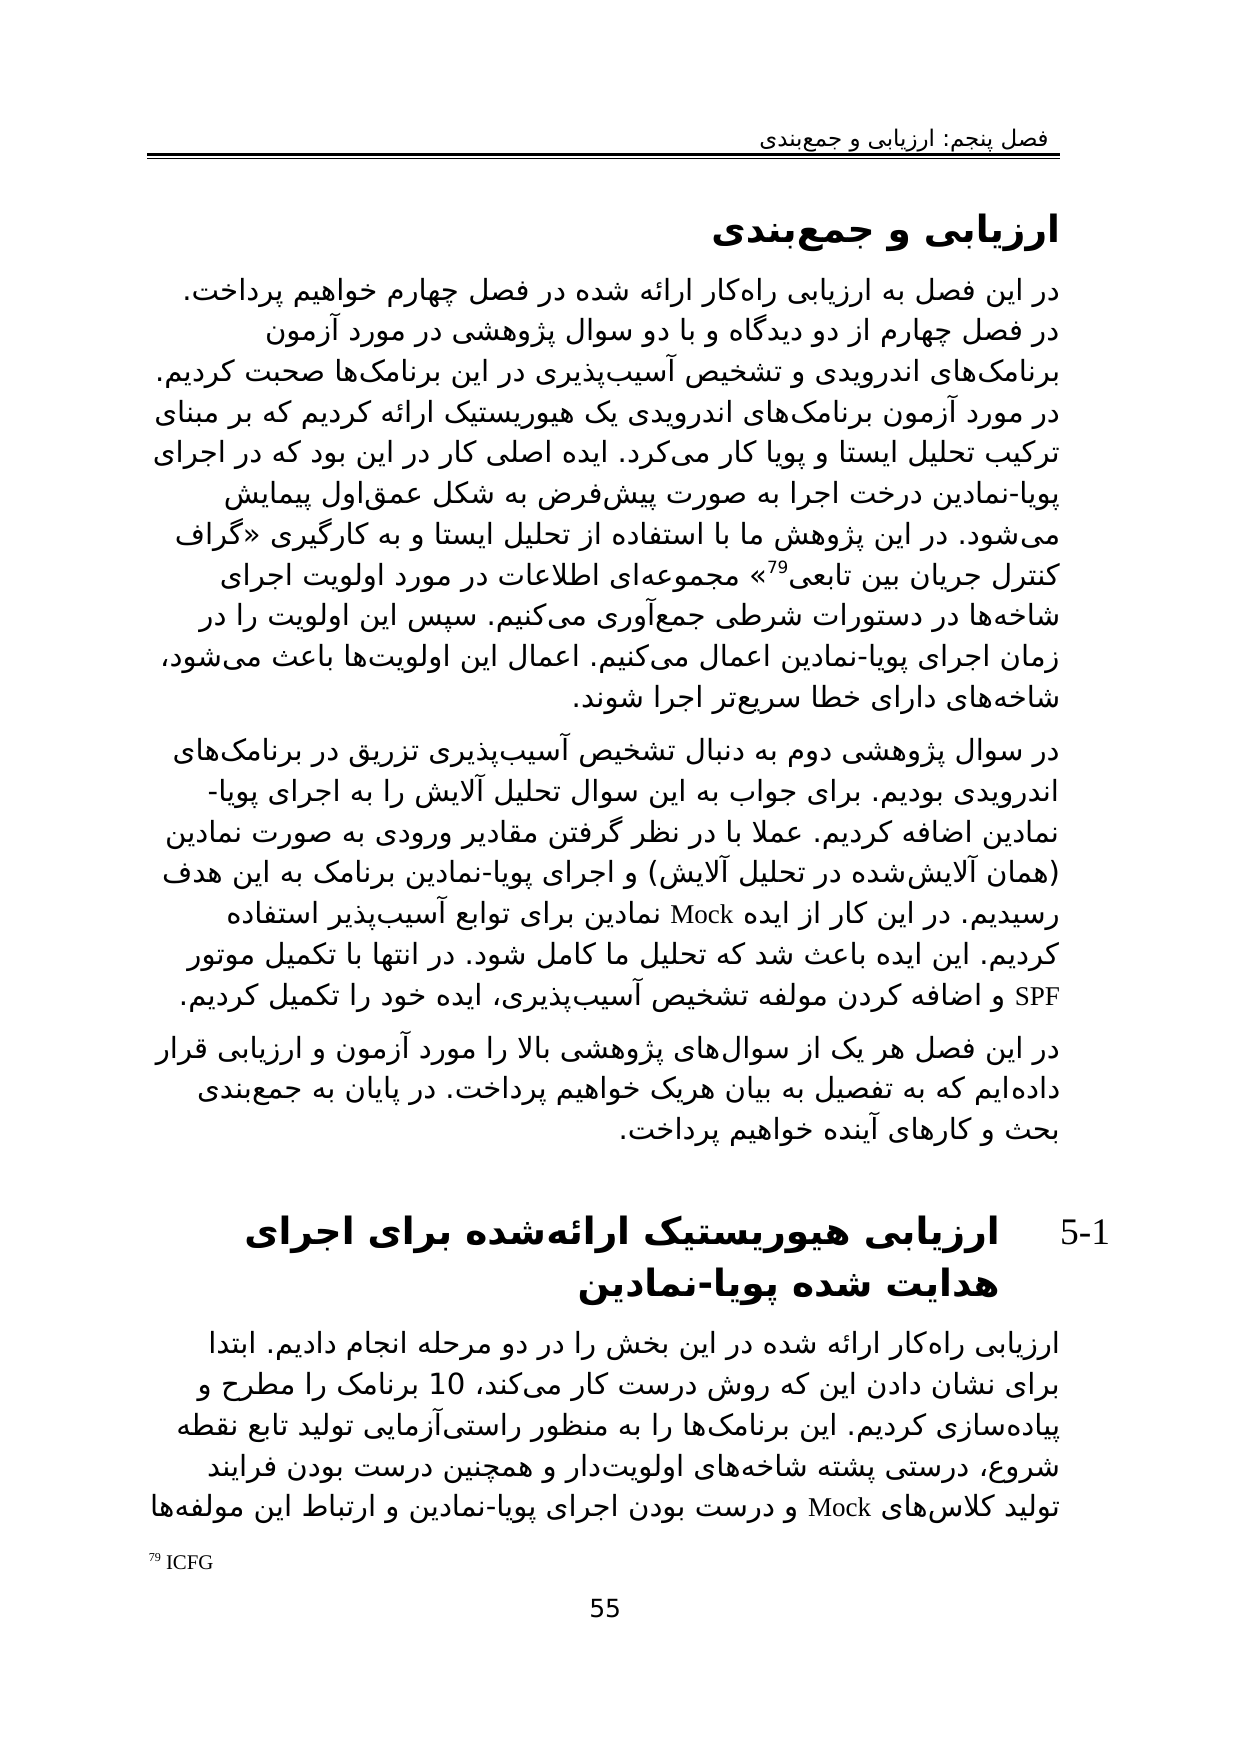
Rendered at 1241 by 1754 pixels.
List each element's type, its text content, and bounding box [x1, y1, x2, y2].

text ارزیابی و جمع‌بندی [150, 208, 1060, 252]
subtitle ارزیابی هیوریستیک ارائه‌شده برای اجرای هدایت شده پویا-نمادین [150, 1209, 1060, 1306]
text در سوال پژوهشی دوم به دنبال تشخیص آسیب‌پذیری تزریق در برنامک‌های اندرویدی بودیم. برای جواب به این سوال تحلیل آلایش را به اجرای پویا-نمادین اضافه کردیم. عملا با در نظر گرفتن مقادیر ورودی به صورت نمادین (همان آلایش‌شده در تحلیل آلایش) و اجرای پویا-نمادین برنامک به این هدف رسیدیم. در این کار از ایده Mock نمادین برای توابع آسیب‌پذیر استفاده کردیم. این ایده باعث شد که تحلیل ما کامل شود. در انتها با تکمیل موتور SPF و اضافه کردن مولفه تشخیص آسیب‌پذیری، ایده خود را تکمیل کردیم. [150, 733, 1060, 1012]
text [150, 1327, 1060, 1524]
text در این فصل به ارزیابی راه‌کار ارائه شده در فصل چهارم خواهیم پرداخت. در فصل چهارم از دو دیدگاه و با دو سوال پژوهشی در مورد آزمون برنامک‌های اندرویدی و تشخیص آسیب‌پذیری در این برنامک‌ها صحبت کردیم. در مورد آزمون برنامک‌های اندرویدی یک هیوریستیک ارائه کردیم که بر مبنای ترکیب تحلیل ایستا و پویا کار می‌کرد. ایده اصلی کار در این بود که در اجرای پویا-نمادین درخت اجرا به صورت پیش‌فرض به شکل عمق‌اول پیمایش می‌شود. در این پژوهش ما با استفاده از تحلیل ایستا و به کارگیری «گراف کنترل جریان بین تابعی» مجموعه‌ای اطلاعات در مورد اولویت اجرای شاخه‌ها در دستورات شرطی جمع‌آوری می‌کنیم. سپس این اولویت را در زمان اجرای پویا-نمادین اعمال می‌کنیم. اعمال این اولویت‌ها باعث می‌شود، شاخه‌های دارای خطا سریع‌تر اجرا شوند. [150, 273, 1060, 714]
text در این فصل هر یک از سوال‌های پژوهشی بالا را مورد آزمون و ارزیابی قرار داده‌ایم که به تفصیل به بیان هریک خواهیم پرداخت. در پایان به جمع‌بندی بحث و کارهای آینده خواهیم پرداخت. [150, 1031, 1060, 1146]
